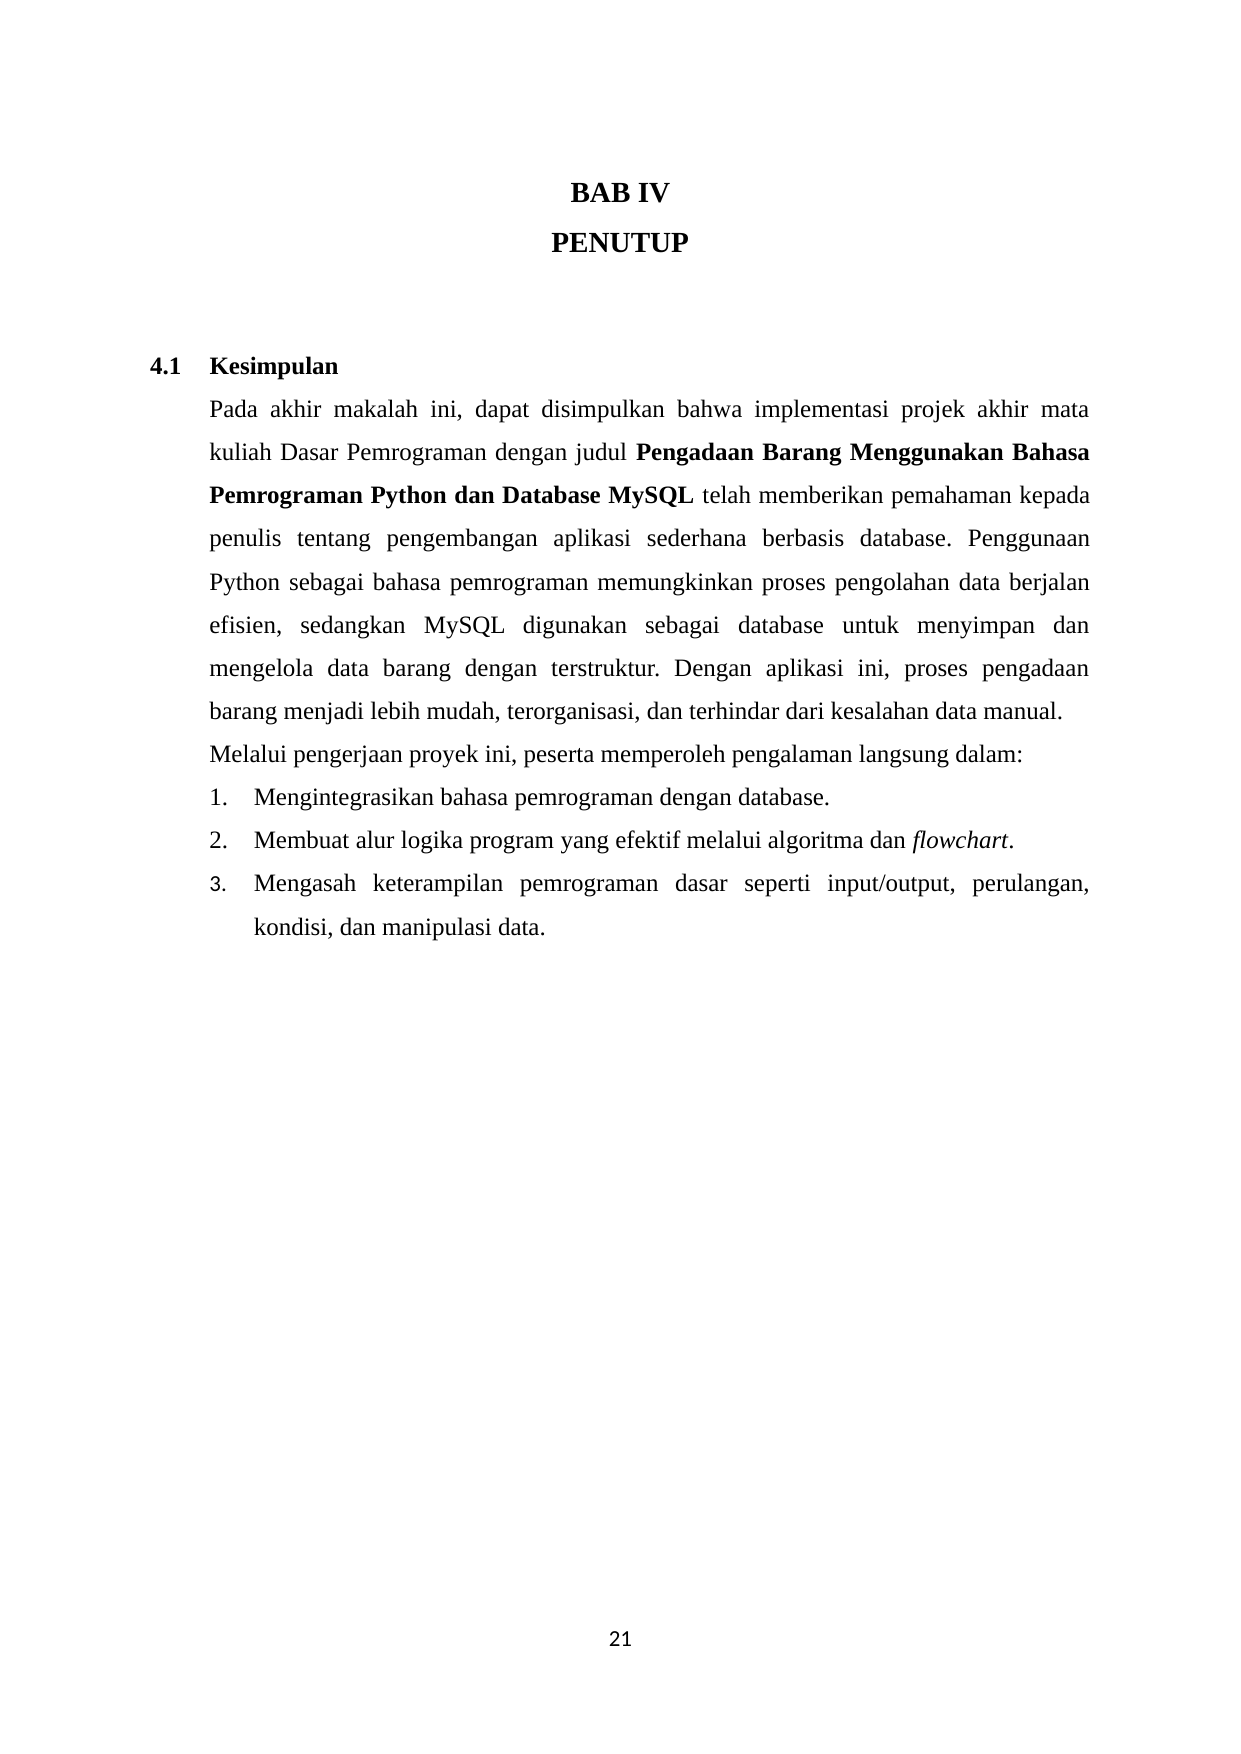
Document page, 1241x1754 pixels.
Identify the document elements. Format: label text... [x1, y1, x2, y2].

list Mengasah keterampilan pemrograman dasar seperti input/output, perulangan, kondisi, dan manipulasi data. [209, 868, 1090, 941]
text Melalui pengerjaan proyek ini, peserta memperoleh pengalaman langsung dalam: [209, 739, 1090, 768]
text Pada akhir makalah ini, dapat disimpulkan bahwa implementasi projek akhir mata kuliah Dasar Pemrograman dengan judul Pengadaan Barang Menggunakan Bahasa Pemrograman Python dan Database MySQL telah memberikan pemahaman kepada penulis tentang pengembangan aplikasi sederhana berbasis database. Penggunaan Python sebagai bahasa pemrograman memungkinkan proses pengolahan data berjalan efisien, sedangkan MySQL digunakan sebagai database untuk menyimpan dan mengelola data barang dengan terstruktur. Dengan aplikasi ini, proses pengadaan barang menjadi lebih mudah, terorganisasi, dan terhindar dari kesalahan data manual. [209, 394, 1090, 725]
list Membuat alur logika program yang efektif melalui algoritma dan flowchart. [209, 825, 1090, 854]
list Mengintegrasikan bahasa pemrograman dengan database. [209, 782, 1090, 811]
subtitle Kesimpulan [150, 351, 1090, 380]
subtitle BAB IV PENUTUP [150, 175, 1090, 259]
